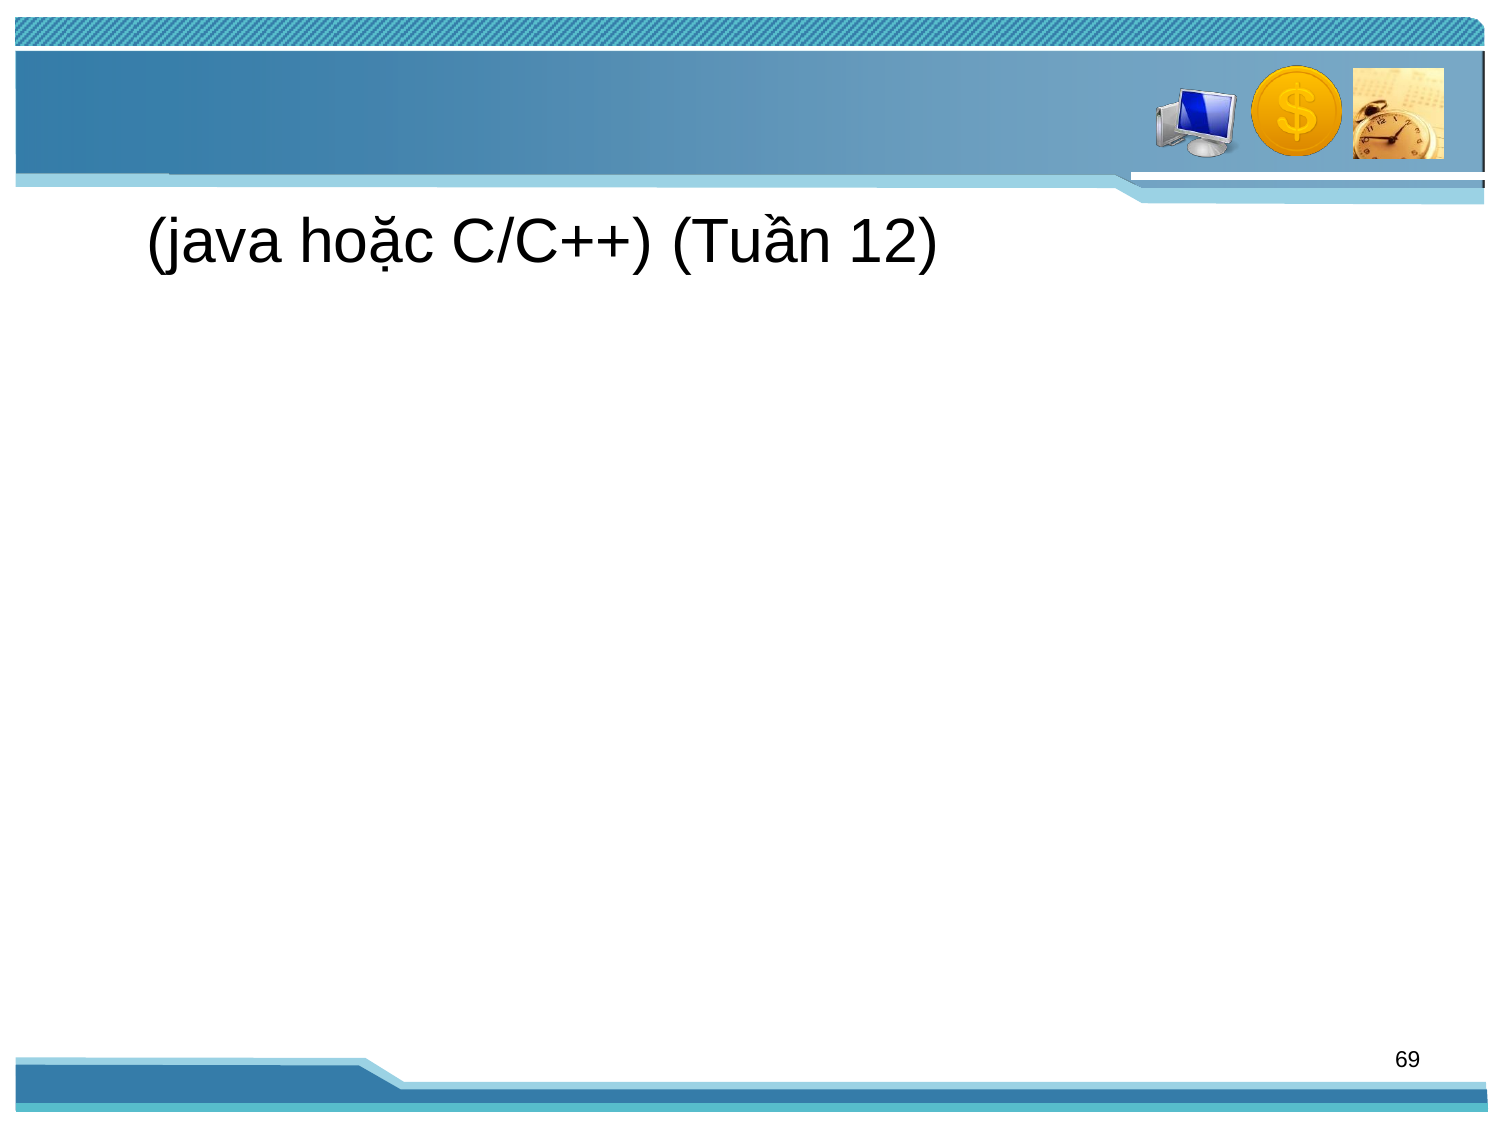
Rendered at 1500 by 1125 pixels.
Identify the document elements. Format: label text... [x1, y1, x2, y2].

picture [15, 50, 1485, 188]
picture [15, 16, 1485, 46]
